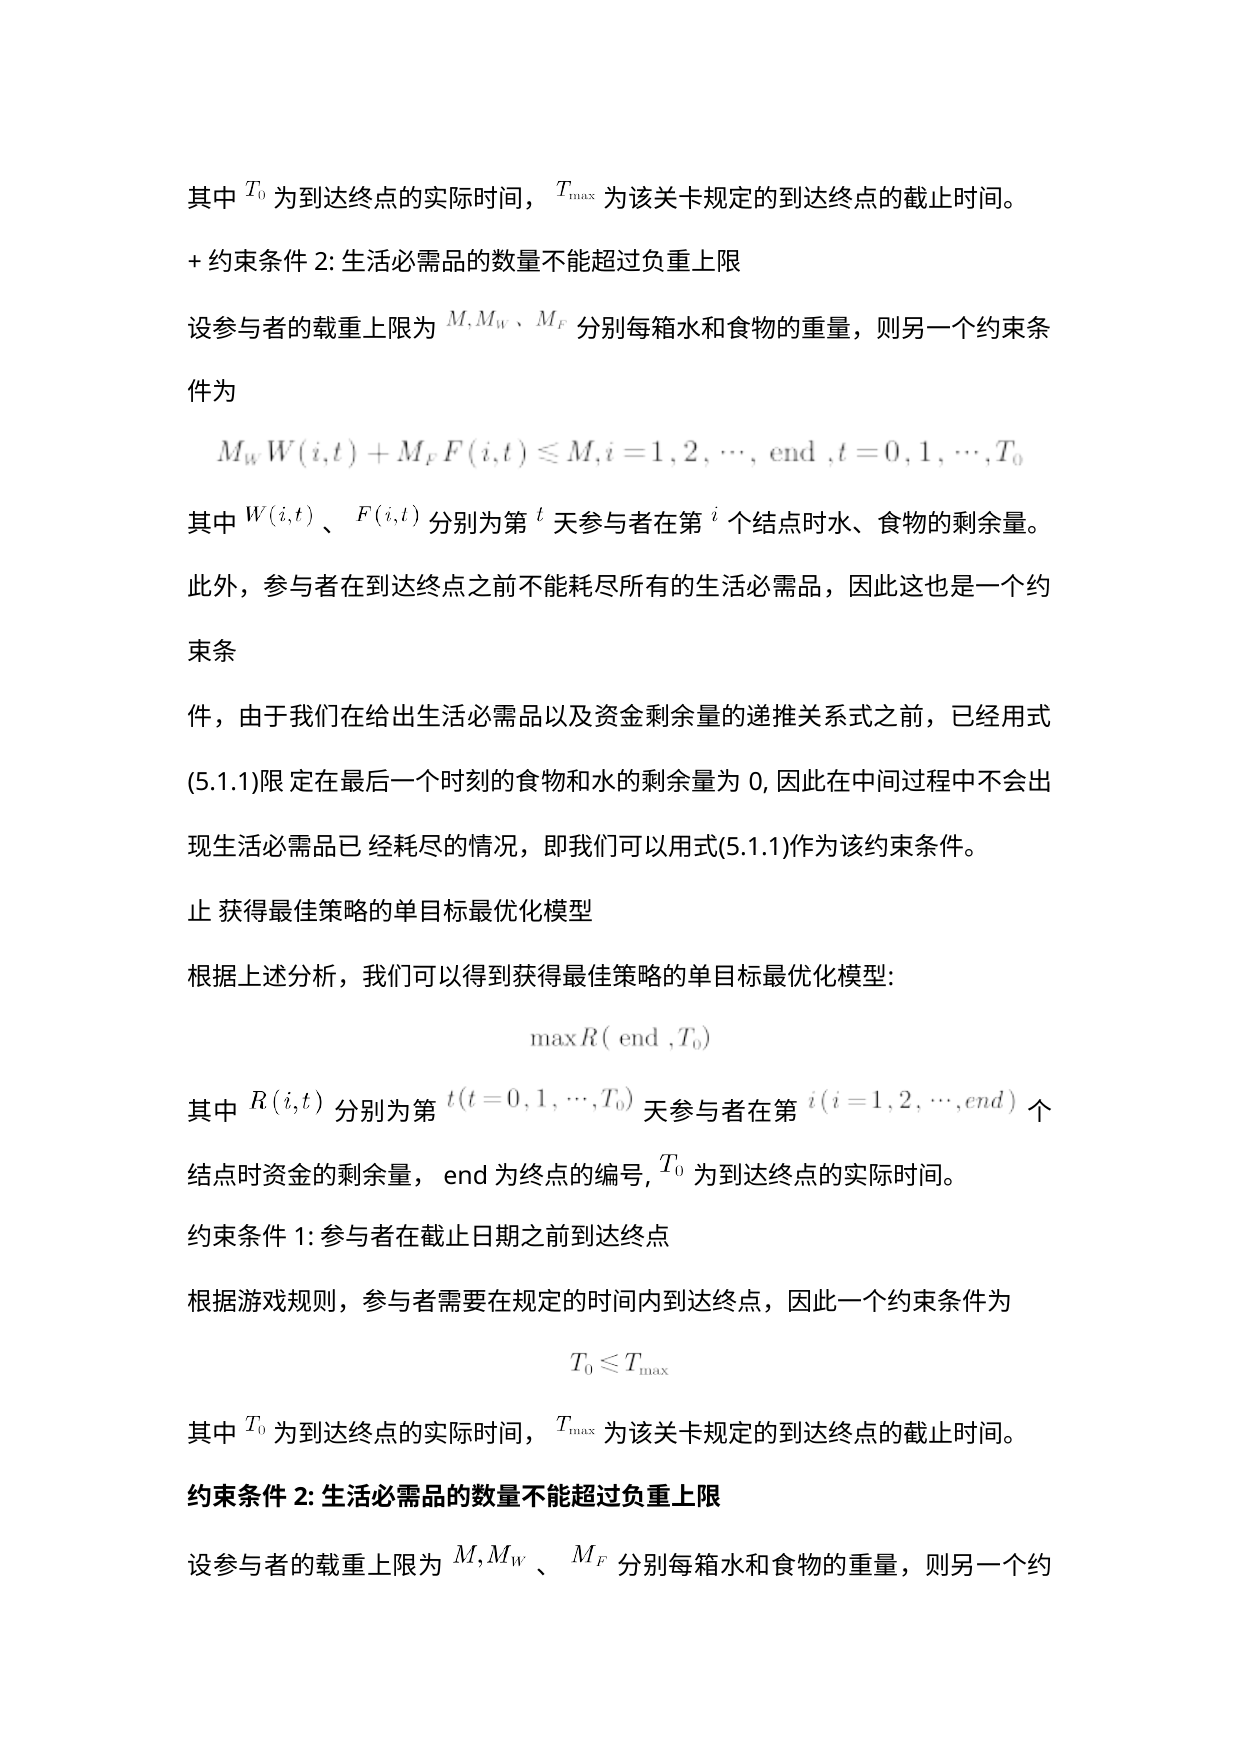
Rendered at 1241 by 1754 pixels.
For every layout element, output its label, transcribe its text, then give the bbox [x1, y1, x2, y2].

text 设参与者的载重上限为 分别每箱水和食物的重量，则另一个约束条 件为 [187, 292, 1053, 422]
text 其中 、 分别为第 天参与者在第 个结点时水、食物的剩余量。 此外，参与者在到达终点之前不能耗尽所有的生活必需品，因此这也是一个约束条 [187, 487, 1053, 682]
text + 约束条件 2: 生活必需品的数量不能超过负重上限 [187, 227, 1053, 292]
text 其中 分别为第 天参与者在第 个结点时资金的剩余量， end 为终点的编号, 为到达终点的实际时间。 [187, 1072, 1053, 1202]
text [187, 1527, 1053, 1592]
text 根据上述分析，我们可以得到获得最佳策略的单目标最优化模型: [187, 942, 1053, 1007]
text 约束条件 1: 参与者在截止日期之前到达终点 [187, 1202, 1053, 1267]
text 约束条件 2: 生活必需品的数量不能超过负重上限 [187, 1462, 1053, 1527]
text 其中 为到达终点的实际时间， 为该关卡规定的到达终点的截止时间。 [187, 162, 1053, 227]
text 根据游戏规则，参与者需要在规定的时间内到达终点，因此一个约束条件为 [187, 1267, 1053, 1332]
text 其中 为到达终点的实际时间， 为该关卡规定的到达终点的截止时间。 [187, 1397, 1053, 1462]
text 止 获得最佳策略的单目标最优化模型 [187, 877, 1053, 942]
text 件，由于我们在给出生活必需品以及资金剩余量的递推关系式之前，已经用式(5.1.1)限 定在最后一个时刻的食物和水的剩余量为 0, 因此在中间过程中不会出现生活必需品已 经耗尽的情况，即我们可以用式(5.1.1)作为该约束条件。 [187, 682, 1053, 877]
